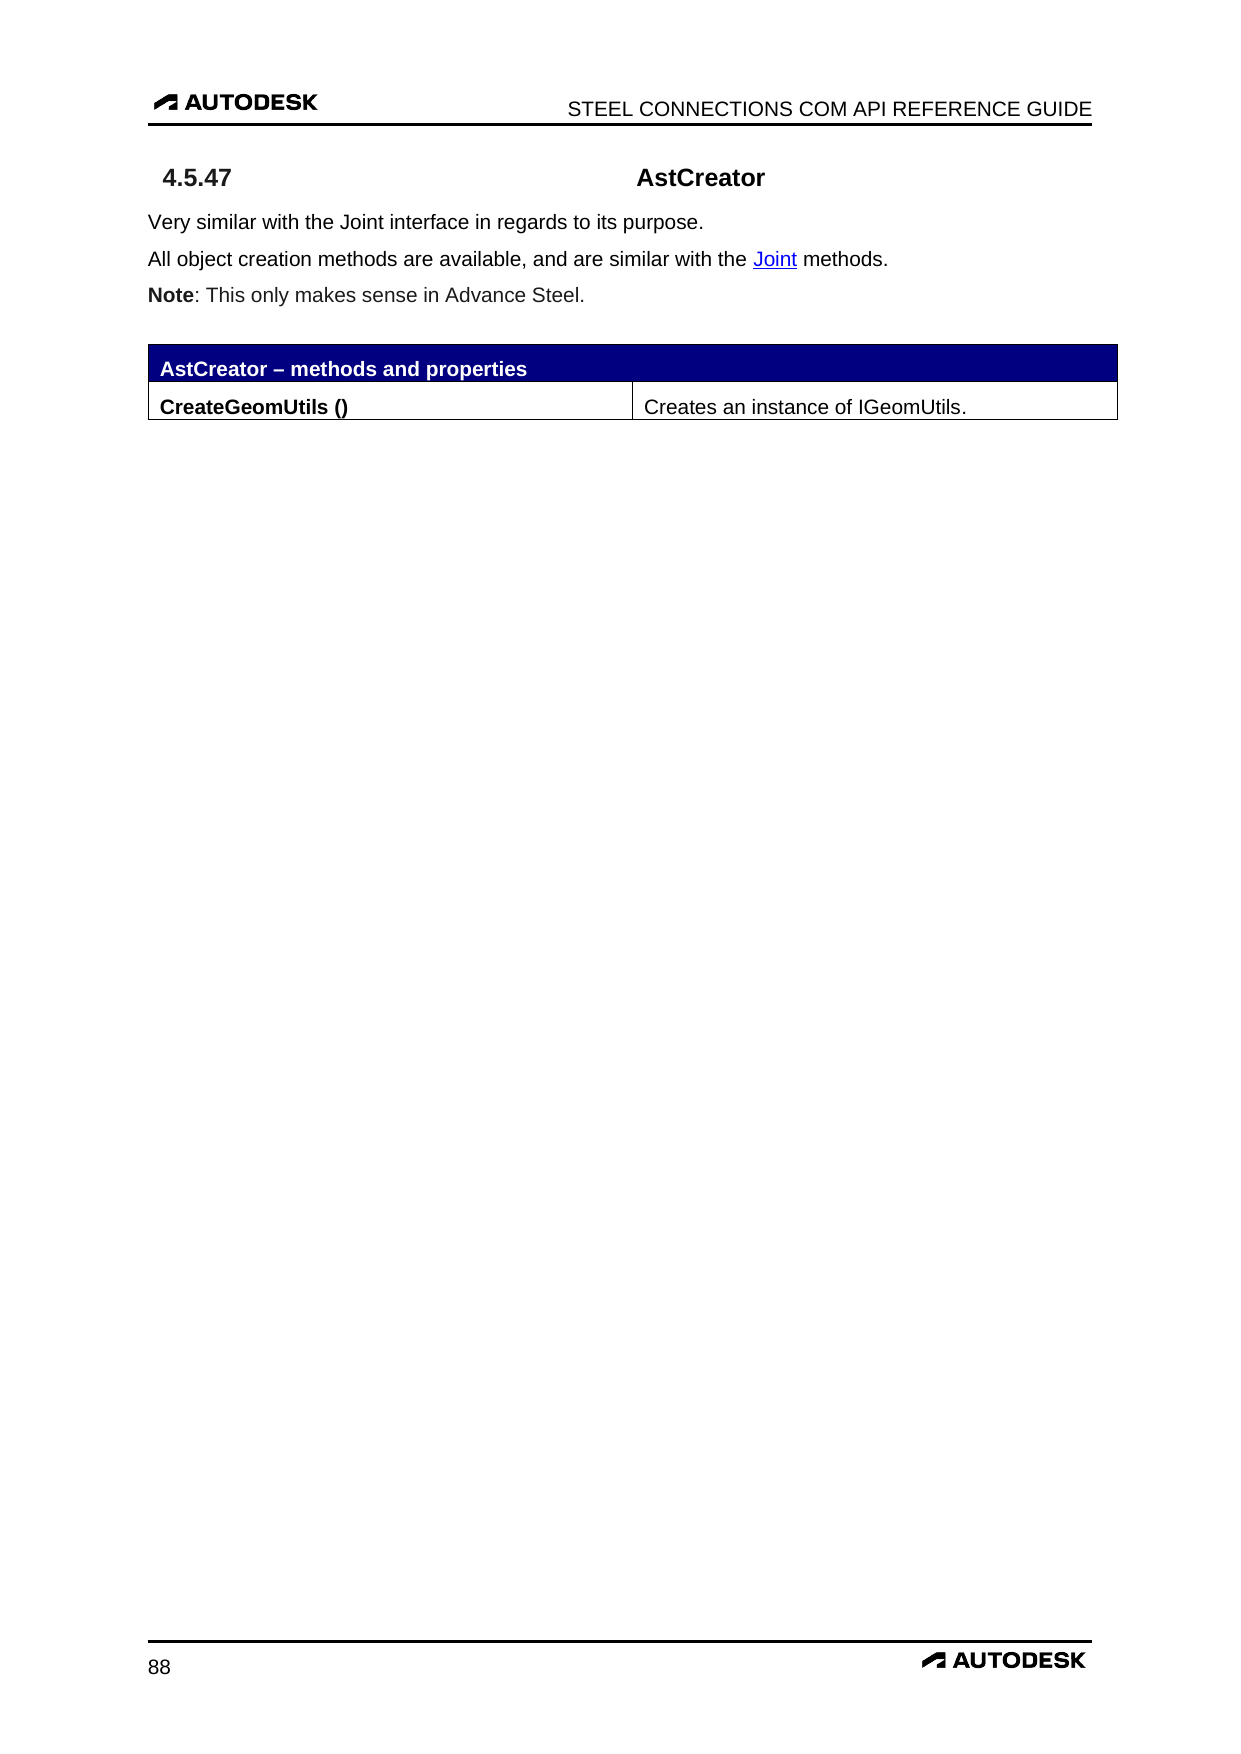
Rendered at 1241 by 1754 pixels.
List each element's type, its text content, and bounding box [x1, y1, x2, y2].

picture [915, 1645, 1093, 1675]
text Very similar with the Joint interface in regards to its purpose. [148, 210, 1092, 234]
subtitle AstCreator [162, 163, 1092, 191]
picture [147, 87, 325, 117]
text All object creation methods are available, and are similar with the Joint methods. [148, 247, 1092, 271]
table_cell Creates an instance of IGeomUtils. [633, 382, 1117, 418]
text Note: This only makes sense in Advance Steel. [148, 283, 1092, 307]
table_header AstCreator – methods and properties [149, 345, 1117, 381]
table_cell CreateGeomUtils () [149, 382, 632, 418]
